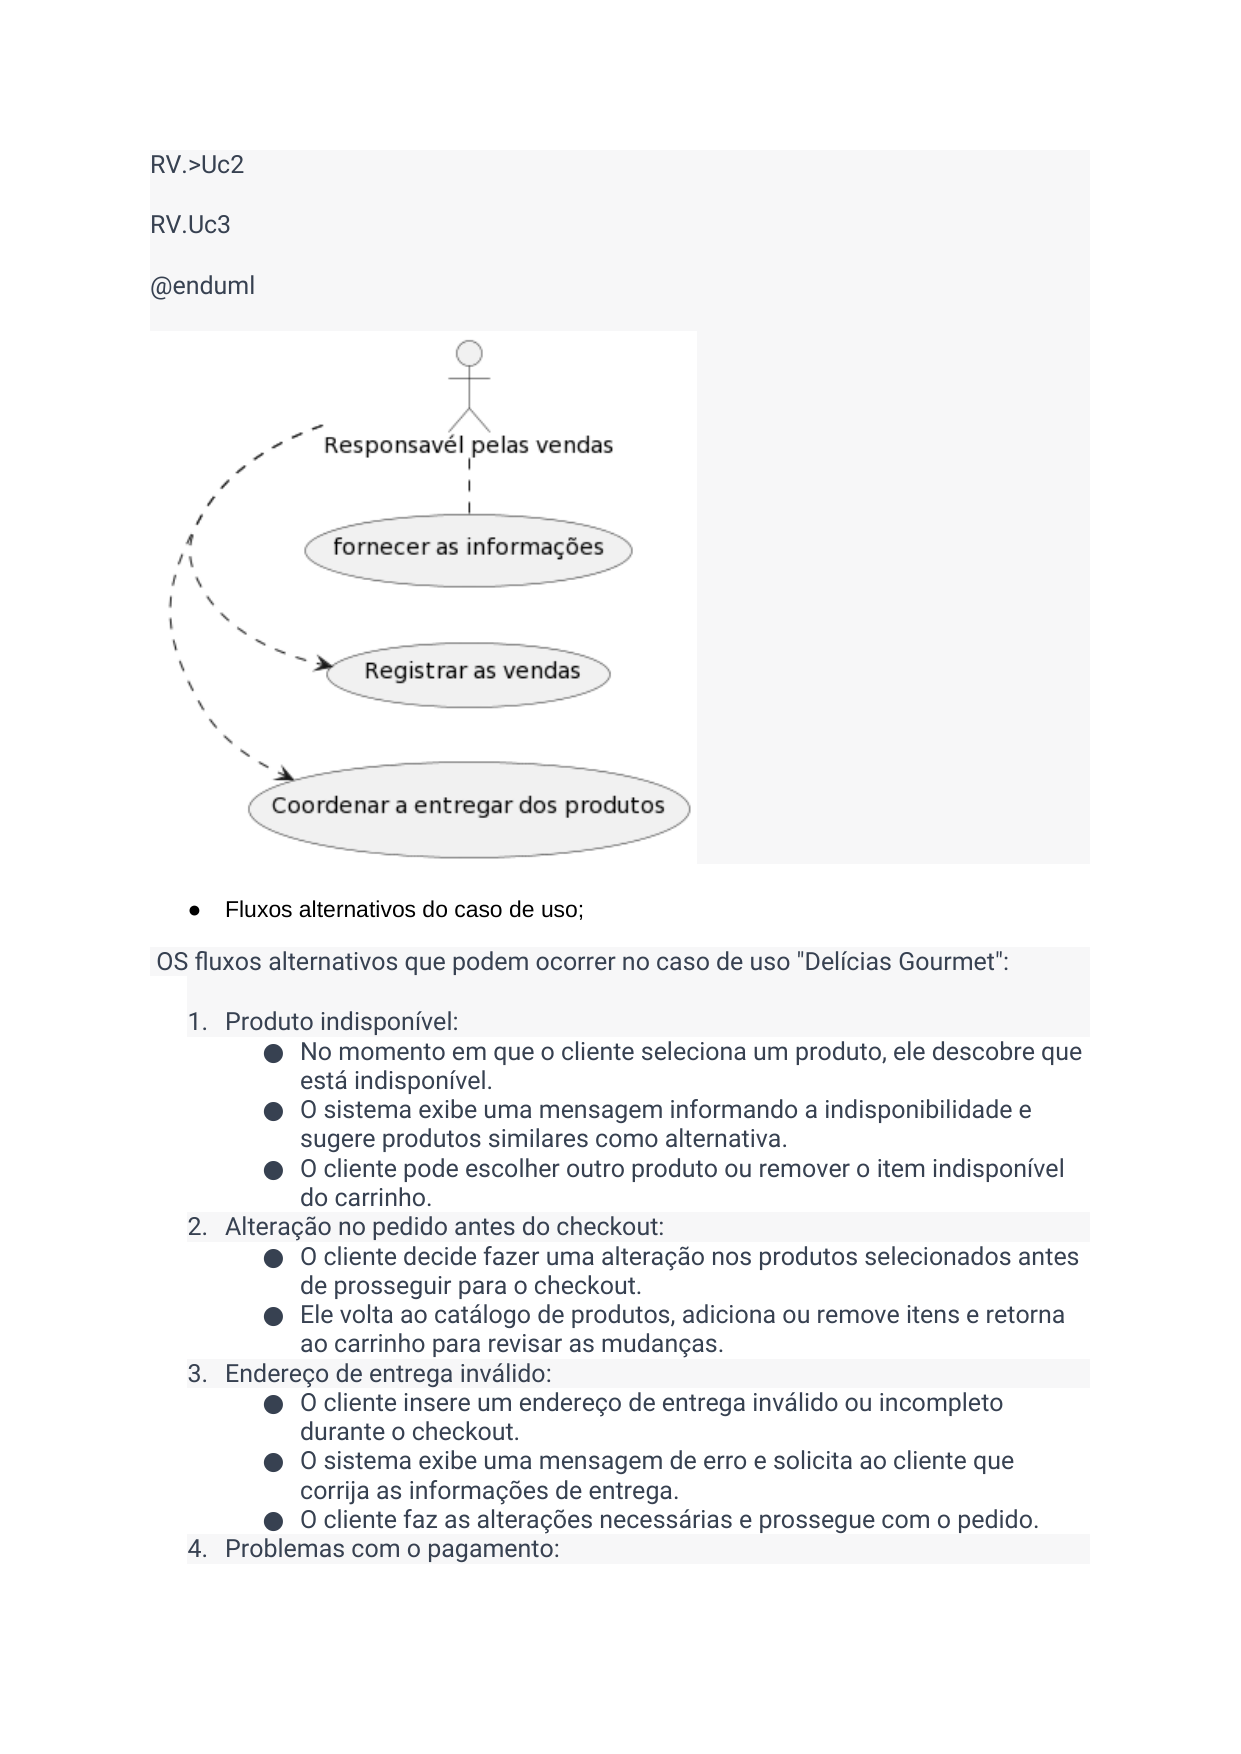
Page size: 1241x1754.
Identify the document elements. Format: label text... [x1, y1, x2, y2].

list Fluxos alternativos do caso de uso; [187, 896, 1090, 922]
list O cliente faz as alterações necessárias e prossegue com o pedido. [262, 1505, 1090, 1534]
list Produto indisponível: [187, 1007, 1090, 1037]
text RV.Uc3 [150, 211, 1090, 240]
list No momento em que o cliente seleciona um produto, ele descobre que está indisponível. [262, 1037, 1090, 1095]
picture [150, 331, 697, 865]
list Ele volta ao catálogo de produtos, adiciona ou remove itens e retorna ao carrinho para revisar as mudanças. [262, 1300, 1090, 1359]
list O sistema exibe uma mensagem informando a indisponibilidade e sugere produtos similares como alternativa. [262, 1095, 1090, 1154]
list Alteração no pedido antes do checkout: [187, 1212, 1090, 1242]
list O cliente decide fazer uma alteração nos produtos selecionados antes de prosseguir para o checkout. [262, 1242, 1090, 1300]
list Problemas com o pagamento: [187, 1534, 1090, 1564]
text OS fluxos alternativos que podem ocorrer no caso de uso "Delícias Gourmet": [150, 947, 1090, 976]
list O sistema exibe uma mensagem de erro e solicita ao cliente que corrija as informações de entrega. [262, 1447, 1090, 1505]
list Endereço de entrega inválido: [187, 1359, 1090, 1388]
text @enduml [150, 271, 1090, 300]
text RV.>Uc2 [150, 150, 1090, 179]
list O cliente pode escolher outro produto ou remover o item indisponível do carrinho. [262, 1154, 1090, 1212]
list O cliente insere um endereço de entrega inválido ou incompleto durante o checkout. [262, 1388, 1090, 1447]
